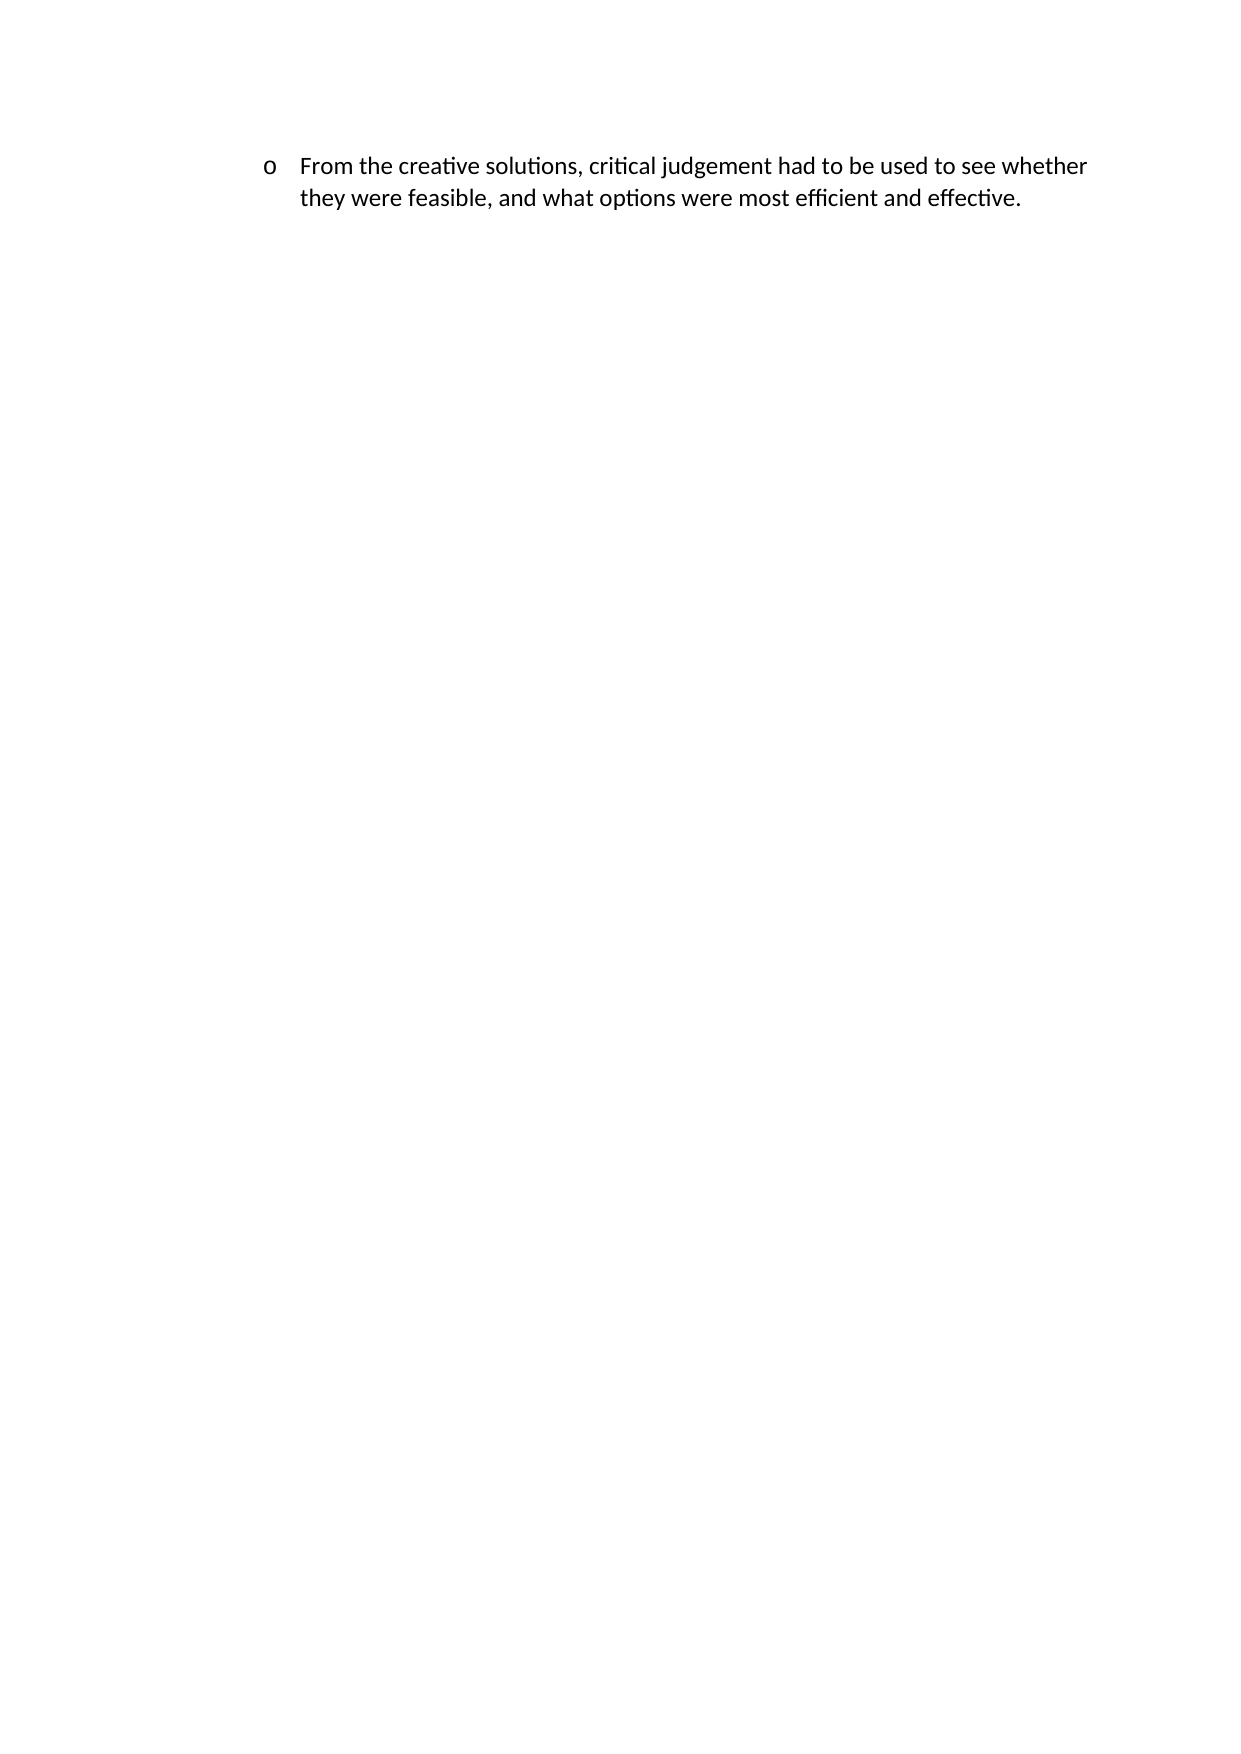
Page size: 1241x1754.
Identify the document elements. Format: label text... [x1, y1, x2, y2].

list From the creative solutions, critical judgement had to be used to see whether they were feasible, and what options were most efficient and effective. [262, 150, 1090, 212]
